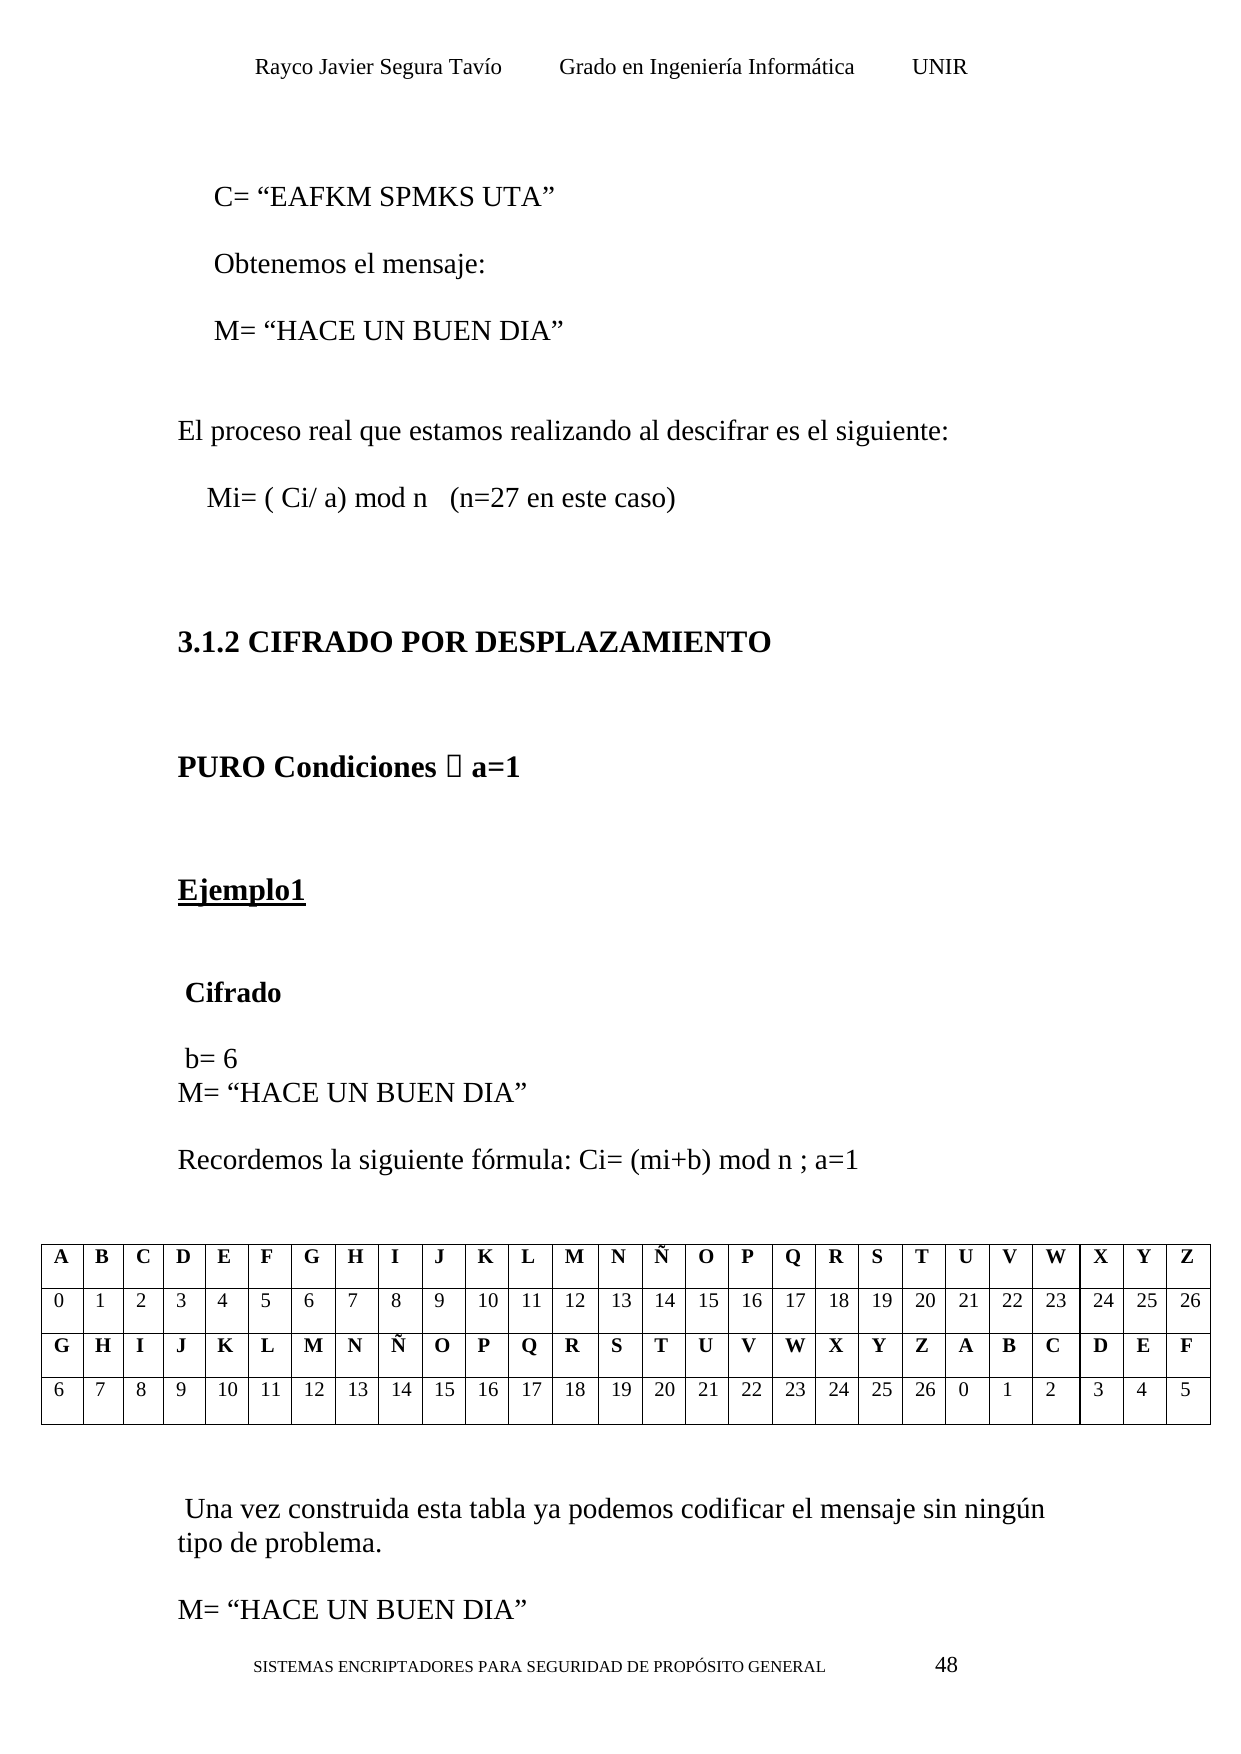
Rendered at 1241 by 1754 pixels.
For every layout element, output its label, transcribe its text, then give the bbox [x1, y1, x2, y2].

table_cell 12 [553, 1289, 598, 1332]
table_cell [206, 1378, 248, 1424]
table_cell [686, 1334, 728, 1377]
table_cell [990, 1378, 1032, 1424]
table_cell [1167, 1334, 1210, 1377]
table_header L [509, 1245, 552, 1288]
table_cell 17 [773, 1289, 815, 1332]
table_cell 18 [816, 1289, 858, 1332]
table_cell 25 [1124, 1289, 1166, 1332]
table_cell 1 [84, 1289, 123, 1332]
text Recordemos la siguiente fórmula: Ci= (mi+b) mod n ; a=1 [177, 1142, 1240, 1176]
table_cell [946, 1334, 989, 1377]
table_header J [423, 1245, 465, 1288]
text C= “EAFKM SPMKS UTA” [214, 179, 1240, 212]
table_header C [124, 1245, 163, 1288]
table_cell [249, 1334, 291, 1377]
table_header Y [1124, 1245, 1166, 1288]
table_cell 9 [423, 1289, 465, 1332]
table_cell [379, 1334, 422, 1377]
table_cell 19 [859, 1289, 902, 1332]
subtitle Cifrado [184, 975, 1240, 1009]
table_cell 5 [249, 1289, 291, 1332]
subtitle CIFRADO POR DESPLAZAMIENTO PURO Condiciones  a=1 [177, 623, 868, 787]
table_header O [686, 1245, 728, 1288]
table_header I [379, 1245, 422, 1288]
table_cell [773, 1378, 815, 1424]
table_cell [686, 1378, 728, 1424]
table_header B [84, 1245, 123, 1288]
table_header D [164, 1245, 205, 1288]
table_cell 26 [1167, 1289, 1210, 1332]
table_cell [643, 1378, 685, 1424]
table_cell 24 [1081, 1289, 1123, 1332]
text M= “HACE UN BUEN DIA” [177, 1592, 1240, 1626]
table_cell 4 [206, 1289, 248, 1332]
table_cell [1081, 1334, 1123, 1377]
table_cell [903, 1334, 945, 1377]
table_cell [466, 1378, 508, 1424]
table_cell 16 [729, 1289, 772, 1332]
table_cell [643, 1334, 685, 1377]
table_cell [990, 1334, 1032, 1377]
table_header N [599, 1245, 642, 1288]
table_cell 0 [42, 1289, 83, 1332]
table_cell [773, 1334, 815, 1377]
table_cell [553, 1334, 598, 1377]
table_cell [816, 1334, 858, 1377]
table_header U [946, 1245, 989, 1288]
table_cell 13 [599, 1289, 642, 1332]
text Una vez construida esta tabla ya podemos codificar el mensaje sin ningún tipo de problema. [177, 1491, 1047, 1558]
table_header E [206, 1245, 248, 1288]
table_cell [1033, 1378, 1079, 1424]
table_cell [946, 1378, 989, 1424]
table_header F [249, 1245, 291, 1288]
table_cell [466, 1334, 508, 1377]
table_cell 7 [336, 1289, 378, 1332]
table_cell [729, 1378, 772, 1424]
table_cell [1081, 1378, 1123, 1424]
table_cell I [124, 1334, 163, 1377]
table_header G [292, 1245, 335, 1288]
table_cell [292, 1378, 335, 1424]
table_header V [990, 1245, 1032, 1288]
table_cell H [84, 1334, 123, 1377]
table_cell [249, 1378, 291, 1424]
table_cell 23 [1033, 1289, 1079, 1332]
text b= 6 [184, 1042, 1240, 1075]
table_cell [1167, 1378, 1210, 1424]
table_header Ñ [643, 1245, 685, 1288]
table_cell G [42, 1334, 83, 1377]
table_header X [1081, 1245, 1123, 1288]
table_cell 14 [643, 1289, 685, 1332]
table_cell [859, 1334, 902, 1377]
text Obtenemos el mensaje: [214, 246, 1240, 279]
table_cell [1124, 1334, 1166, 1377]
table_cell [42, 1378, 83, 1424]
table_header T [903, 1245, 945, 1288]
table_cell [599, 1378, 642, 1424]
table_cell 10 [466, 1289, 508, 1332]
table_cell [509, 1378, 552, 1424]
table_header Z [1167, 1245, 1210, 1288]
table_header W [1033, 1245, 1079, 1288]
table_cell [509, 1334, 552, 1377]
table_cell 22 [990, 1289, 1032, 1332]
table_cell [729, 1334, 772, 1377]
table_cell J [164, 1334, 205, 1377]
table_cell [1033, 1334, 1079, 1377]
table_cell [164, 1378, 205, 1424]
table_cell 2 [124, 1289, 163, 1332]
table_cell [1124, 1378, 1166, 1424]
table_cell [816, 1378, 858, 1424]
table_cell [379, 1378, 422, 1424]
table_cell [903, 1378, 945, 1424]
table_cell 3 [164, 1289, 205, 1332]
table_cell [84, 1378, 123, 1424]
table_header Q [773, 1245, 815, 1288]
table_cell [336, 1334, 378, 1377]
text M= “HACE UN BUEN DIA” [177, 1075, 1240, 1109]
table_cell 8 [379, 1289, 422, 1332]
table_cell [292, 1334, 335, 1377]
table_header K [466, 1245, 508, 1288]
text M= “HACE UN BUEN DIA” [214, 313, 1240, 346]
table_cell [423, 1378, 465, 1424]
text El proceso real que estamos realizando al descifrar es el siguiente: Mi= ( Ci/ a) mod n (n=27 en este caso) [177, 413, 957, 514]
text Ejemplo1 [177, 873, 1240, 908]
table_cell 15 [686, 1289, 728, 1332]
table_header R [816, 1245, 858, 1288]
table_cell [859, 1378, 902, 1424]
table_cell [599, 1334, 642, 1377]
table_header M [553, 1245, 598, 1288]
table_header A [42, 1245, 83, 1288]
table_cell 11 [509, 1289, 552, 1332]
table_cell 21 [946, 1289, 989, 1332]
table_header P [729, 1245, 772, 1288]
table_cell K [206, 1334, 248, 1377]
table_header H [336, 1245, 378, 1288]
table_cell 20 [903, 1289, 945, 1332]
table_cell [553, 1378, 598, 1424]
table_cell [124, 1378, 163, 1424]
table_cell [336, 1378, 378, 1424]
table_cell 6 [292, 1289, 335, 1332]
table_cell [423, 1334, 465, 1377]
table_header S [859, 1245, 902, 1288]
